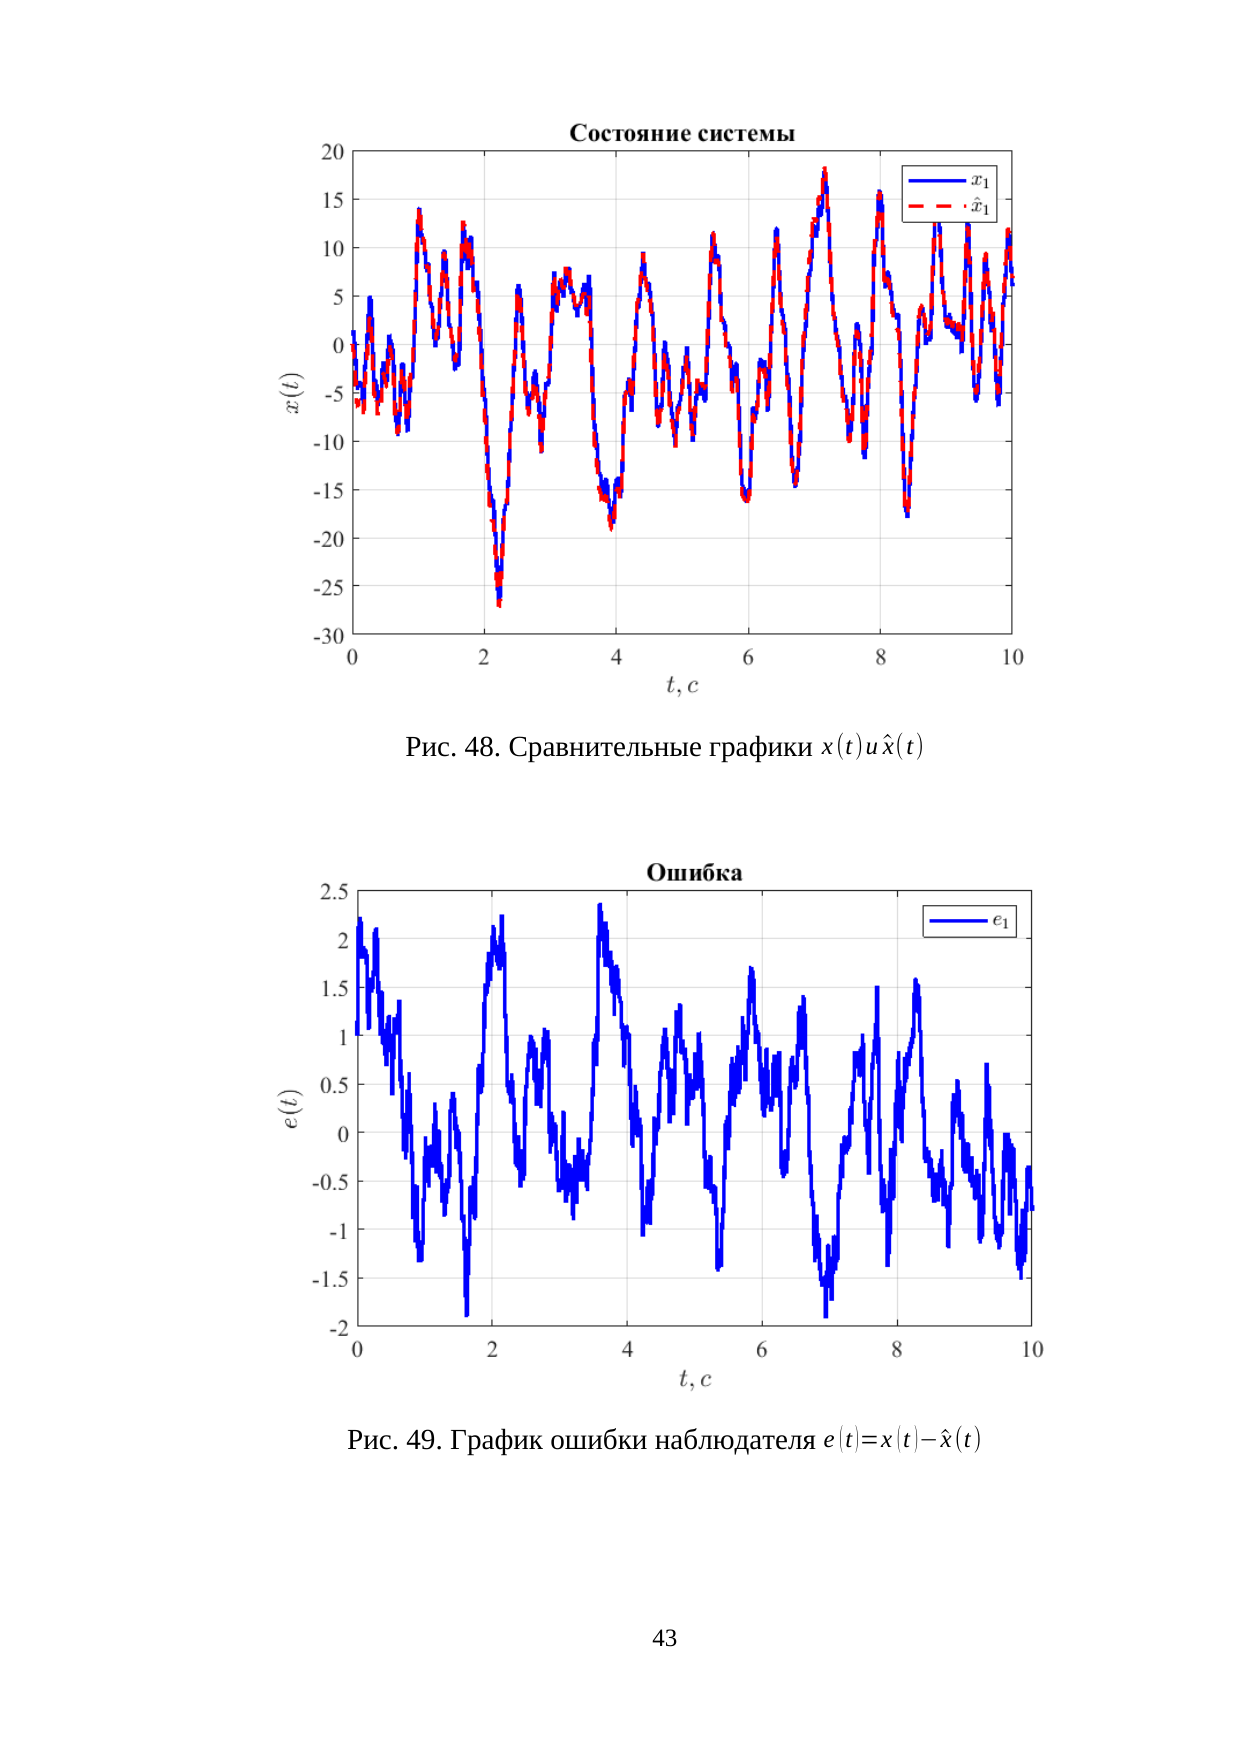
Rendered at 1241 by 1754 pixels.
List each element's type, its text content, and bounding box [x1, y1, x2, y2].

text Рис. 48. Cравнительные графики [177, 729, 1152, 763]
picture [267, 118, 1061, 698]
picture [256, 863, 1073, 1392]
text Рис. 49. График ошибки наблюдателя [177, 1422, 1152, 1456]
